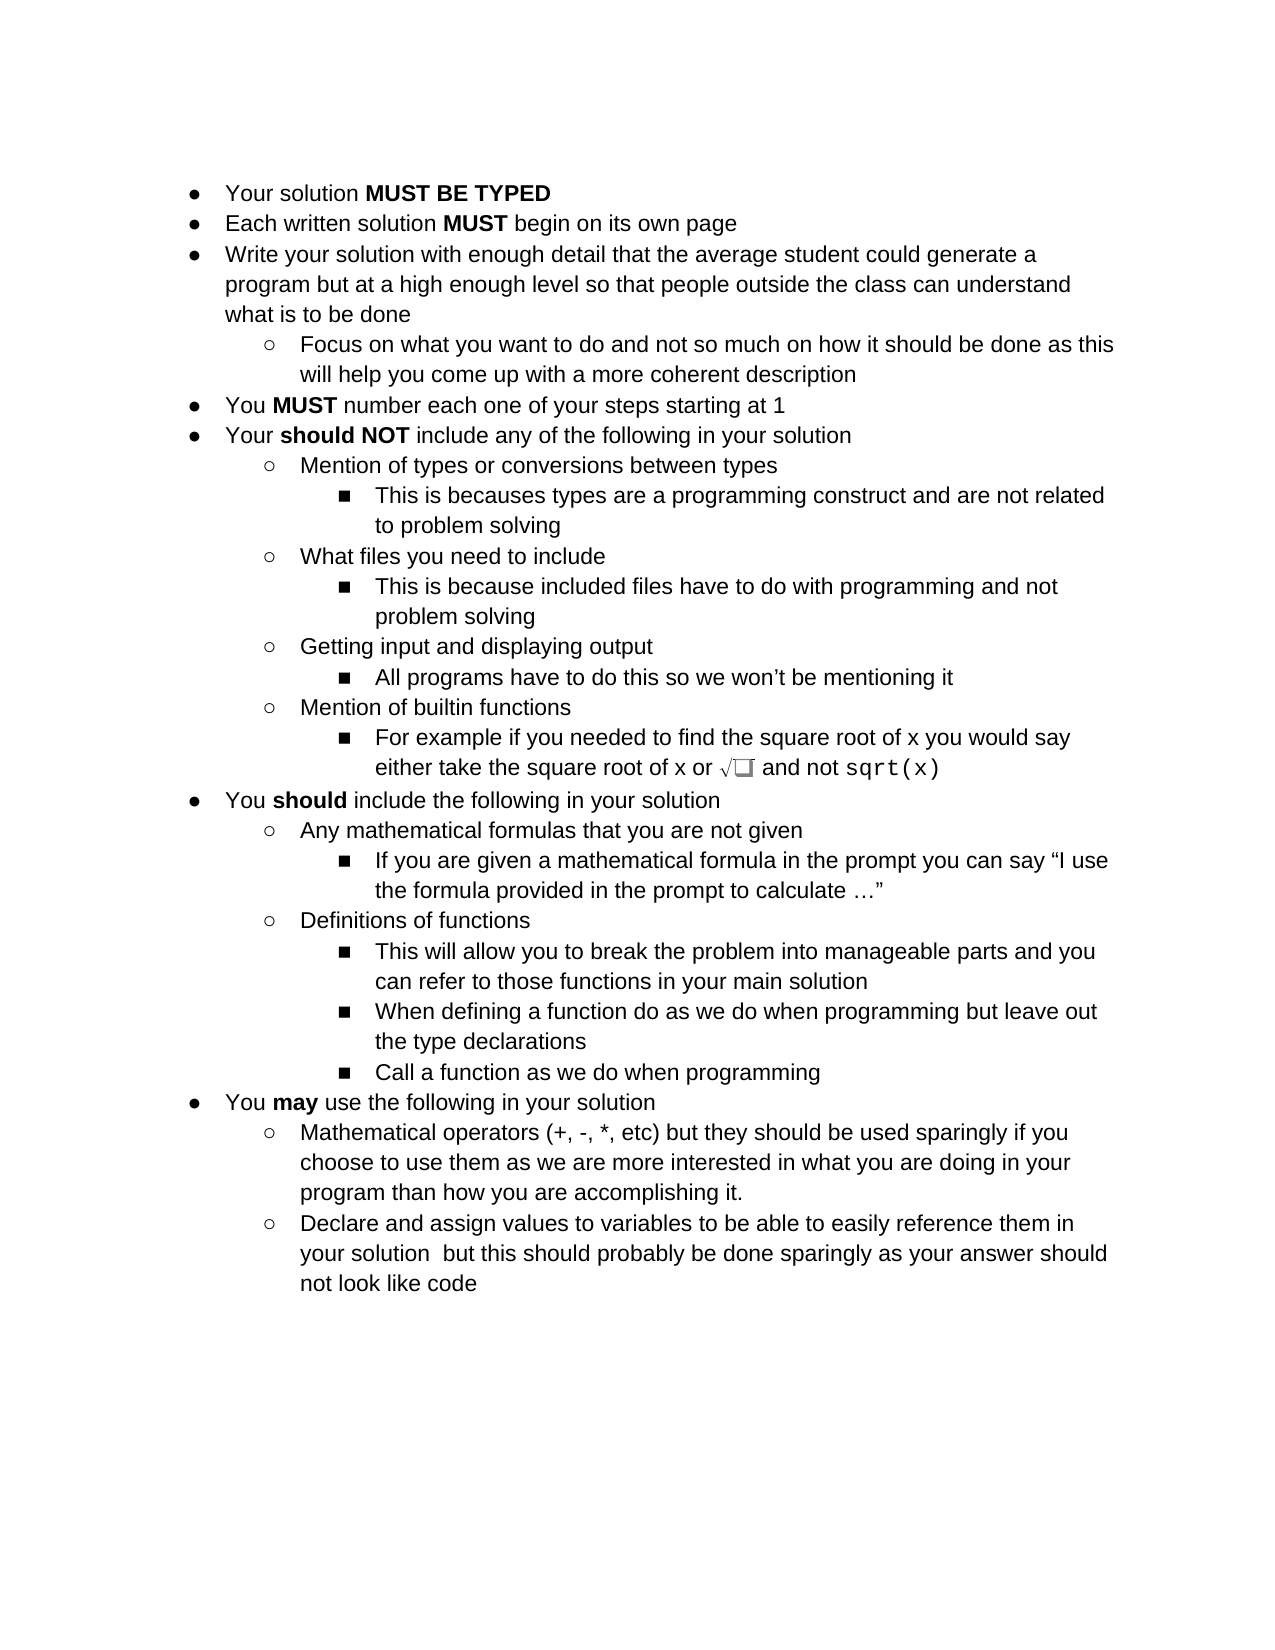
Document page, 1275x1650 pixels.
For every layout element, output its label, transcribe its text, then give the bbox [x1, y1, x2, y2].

list Focus on what you want to do and not so much on how it should be done as this will help you come up with a more coherent description [262, 331, 1125, 388]
list Your solution MUST BE TYPED [187, 180, 1125, 207]
list What files you need to include [262, 543, 1125, 569]
list This is because included files have to do with programming and not problem solving [337, 573, 1125, 629]
list This is becauses types are a programming construct and are not related to problem solving [337, 482, 1125, 539]
list When defining a function do as we do when programming but leave out the type declarations [337, 998, 1125, 1055]
list This will allow you to break the problem into manageable parts and you can refer to those functions in your main solution [337, 938, 1125, 994]
list Mathematical operators (+, -, *, etc) but they should be used sparingly if you choose to use them as we are more interested in what you are doing in your program than how you are accomplishing it. [262, 1119, 1125, 1206]
list Your should NOT include any of the following in your solution [187, 422, 1125, 448]
list Mention of types or conversions between types [262, 452, 1125, 478]
list All programs have to do this so we won’t be mentioning it [337, 663, 1125, 690]
list Write your solution with enough detail that the average student could generate a program but at a high enough level so that people outside the class can understand what is to be done [187, 241, 1125, 327]
list Call a function as we do when programming [337, 1058, 1125, 1085]
list For example if you needed to find the square root of x you would say either take the square root of x or and not sqrt(x) [337, 724, 1125, 782]
list Definitions of functions [262, 907, 1125, 934]
list Declare and assign values to variables to be able to easily reference them in your solution but this should probably be done sparingly as your answer should not look like code [262, 1209, 1125, 1296]
list You MUST number each one of your steps starting at 1 [187, 392, 1125, 418]
list If you are given a mathematical formula in the prompt you can say “I use the formula provided in the prompt to calculate …” [337, 847, 1125, 904]
list Getting input and displaying output [262, 633, 1125, 660]
list Each written solution MUST begin on its own page [187, 210, 1125, 237]
list You may use the following in your solution [187, 1089, 1125, 1115]
list Mention of builtin functions [262, 694, 1125, 720]
list You should include the following in your solution [187, 787, 1125, 813]
list Any mathematical formulas that you are not given [262, 817, 1125, 843]
